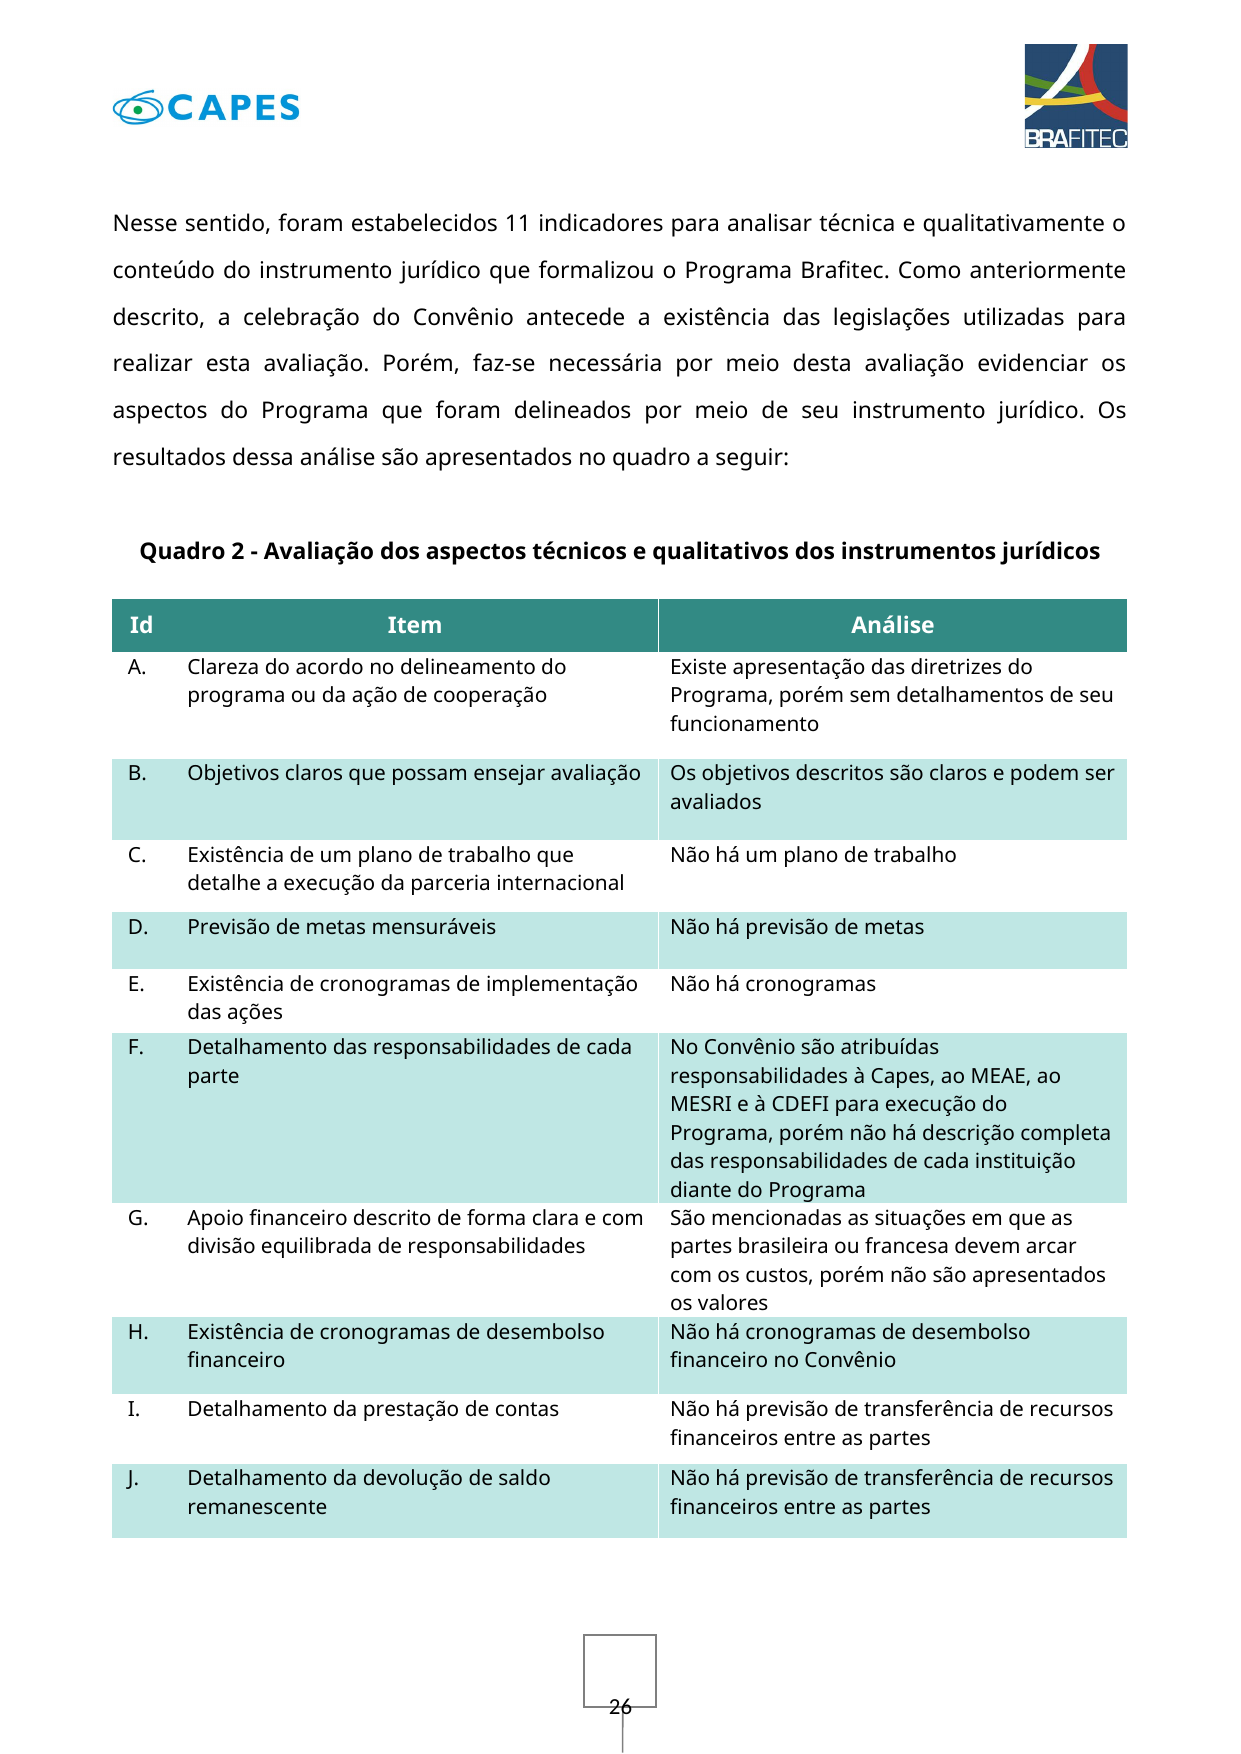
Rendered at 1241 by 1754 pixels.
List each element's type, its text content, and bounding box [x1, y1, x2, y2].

table_cell Detalhamento da devolução de saldo remanescente [171, 1464, 658, 1538]
table_cell Apoio financeiro descrito de forma clara e com divisão equilibrada de responsabilidades [171, 1203, 658, 1317]
text Nesse sentido, foram estabelecidos 11 indicadores para analisar técnica e qualitativamente o conteúdo do instrumento jurídico que formalizou o Programa Brafitec. Como anteriormente descrito, a celebração do Convênio antecede a existência das legislações utilizadas para realizar esta avaliação. Porém, faz-se necessária por meio desta avaliação evidenciar os aspectos do Programa que foram delineados por meio de seu instrumento jurídico. Os resultados dessa análise são apresentados no quadro a seguir: [112, 207, 1128, 472]
table_cell [112, 1464, 171, 1538]
table_cell [112, 1203, 171, 1317]
table_cell Objetivos claros que possam ensejar avaliação [171, 759, 658, 840]
table_cell [112, 840, 171, 912]
table_cell [112, 1317, 171, 1394]
table_header Id [112, 599, 171, 652]
table_cell Não há previsão de transferência de recursos financeiros entre as partes [659, 1464, 1127, 1538]
table_cell Existência de cronogramas de implementação das ações [171, 969, 658, 1032]
table_cell [112, 759, 171, 840]
picture [1024, 44, 1128, 148]
table_cell Não há cronogramas [659, 969, 1127, 1032]
table_cell Detalhamento da prestação de contas [171, 1395, 658, 1463]
table_cell [112, 912, 171, 969]
table_cell Existe apresentação das diretrizes do Programa, porém sem detalhamentos de seu funcionamento [659, 652, 1127, 758]
table_cell Detalhamento das responsabilidades de cada parte [171, 1033, 658, 1203]
table_cell Não há previsão de transferência de recursos financeiros entre as partes [659, 1395, 1127, 1463]
table_cell Não há previsão de metas [659, 912, 1127, 969]
picture [115, 101, 126, 112]
picture [122, 101, 157, 121]
picture [147, 100, 161, 111]
table_cell Não há cronogramas de desembolso financeiro no Convênio [659, 1317, 1127, 1394]
table_cell [112, 1395, 171, 1463]
table_cell Clareza do acordo no delineamento do programa ou da ação de cooperação [171, 652, 658, 758]
table_cell Existência de um plano de trabalho que detalhe a execução da parceria internacional [171, 840, 658, 912]
picture [112, 88, 301, 127]
table_cell Existência de cronogramas de desembolso financeiro [171, 1317, 658, 1394]
table_header Análise [659, 599, 1127, 652]
table_cell [112, 969, 171, 1032]
table_cell Não há um plano de trabalho [659, 840, 1127, 912]
table_header Item [171, 599, 658, 652]
text Quadro 2 - Avaliação dos aspectos técnicos e qualitativos dos instrumentos jurídicos [112, 535, 1128, 566]
table_cell Os objetivos descritos são claros e podem ser avaliados [659, 759, 1127, 840]
table_cell No Convênio são atribuídas responsabilidades à Capes, ao MEAE, ao MESRI e à CDEFI para execução do Programa, porém não há descrição completa das responsabilidades de cada instituição diante do Programa [659, 1033, 1127, 1203]
table_cell [112, 1033, 171, 1203]
table_cell São mencionadas as situações em que as partes brasileira ou francesa devem arcar com os custos, porém não são apresentados os valores [659, 1203, 1127, 1317]
table_cell [112, 652, 171, 758]
table_cell Previsão de metas mensuráveis [171, 912, 658, 969]
